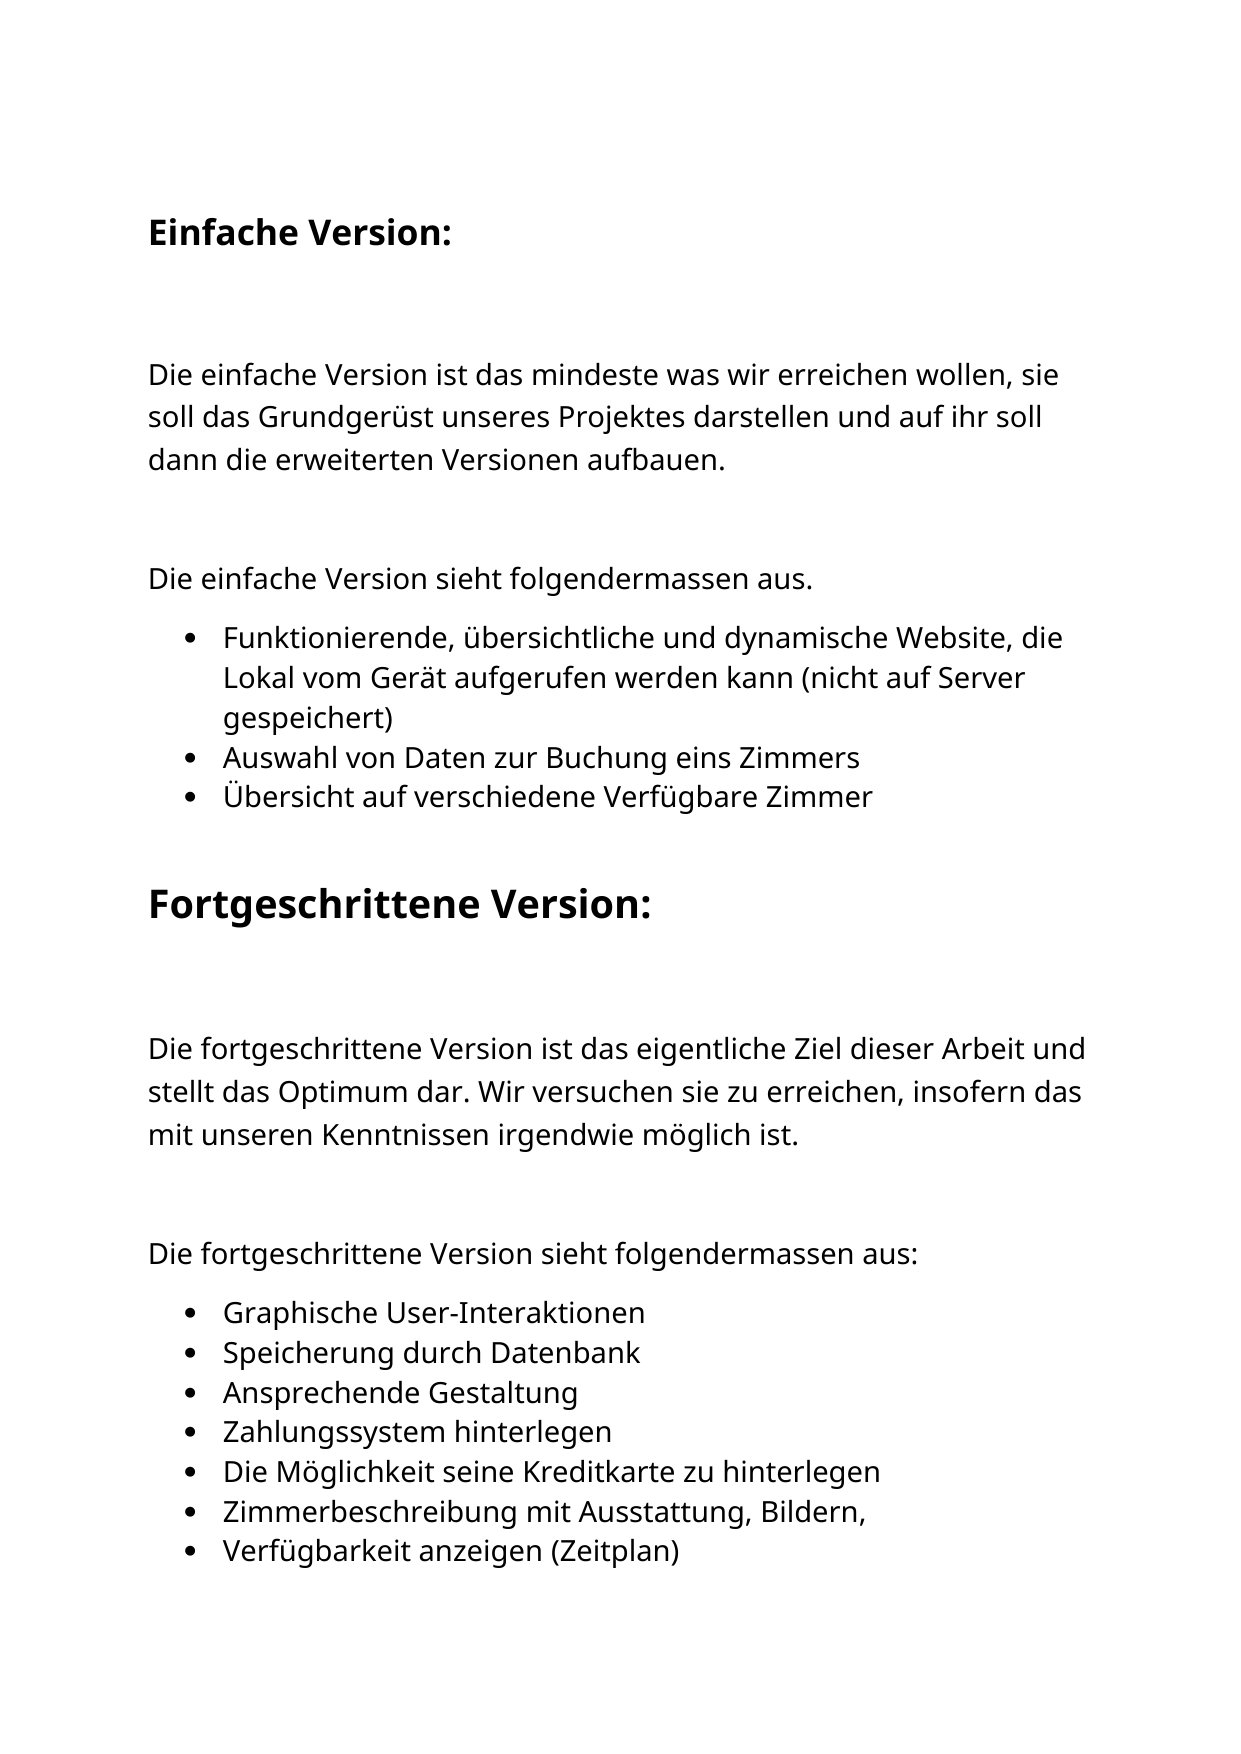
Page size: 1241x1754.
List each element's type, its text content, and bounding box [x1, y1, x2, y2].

list Verfügbarkeit anzeigen (Zeitplan) [185, 1531, 1093, 1570]
list Zimmerbeschreibung mit Ausstattung, Bildern, [185, 1491, 1093, 1531]
list Graphische User-Interaktionen [185, 1293, 1093, 1332]
text Die einfache Version sieht folgendermassen aus. [148, 558, 1093, 598]
text Die einfache Version ist das mindeste was wir erreichen wollen, sie soll das Grundgerüst unseres Projektes darstellen und auf ihr soll dann die erweiterten Versionen aufbauen. [148, 354, 1093, 479]
list Funktionierende, übersichtliche und dynamische Website, die Lokal vom Gerät aufgerufen werden kann (nicht auf Server gespeichert) [185, 618, 1093, 737]
list Zahlungssystem hinterlegen [185, 1412, 1093, 1451]
list Die Möglichkeit seine Kreditkarte zu hinterlegen [185, 1451, 1093, 1491]
text Einfache Version: [148, 207, 1093, 255]
list Speicherung durch Datenbank [185, 1332, 1093, 1372]
text Die fortgeschrittene Version ist das eigentliche Ziel dieser Arbeit und stellt das Optimum dar. Wir versuchen sie zu erreichen, insofern das mit unseren Kenntnissen irgendwie möglich ist. [148, 1028, 1093, 1154]
text Fortgeschrittene Version: [148, 876, 1093, 930]
list Ansprechende Gestaltung [185, 1372, 1093, 1412]
text Die fortgeschrittene Version sieht folgendermassen aus: [148, 1233, 1093, 1273]
list Übersicht auf verschiedene Verfügbare Zimmer [185, 777, 1093, 816]
list Auswahl von Daten zur Buchung eins Zimmers [185, 737, 1093, 777]
